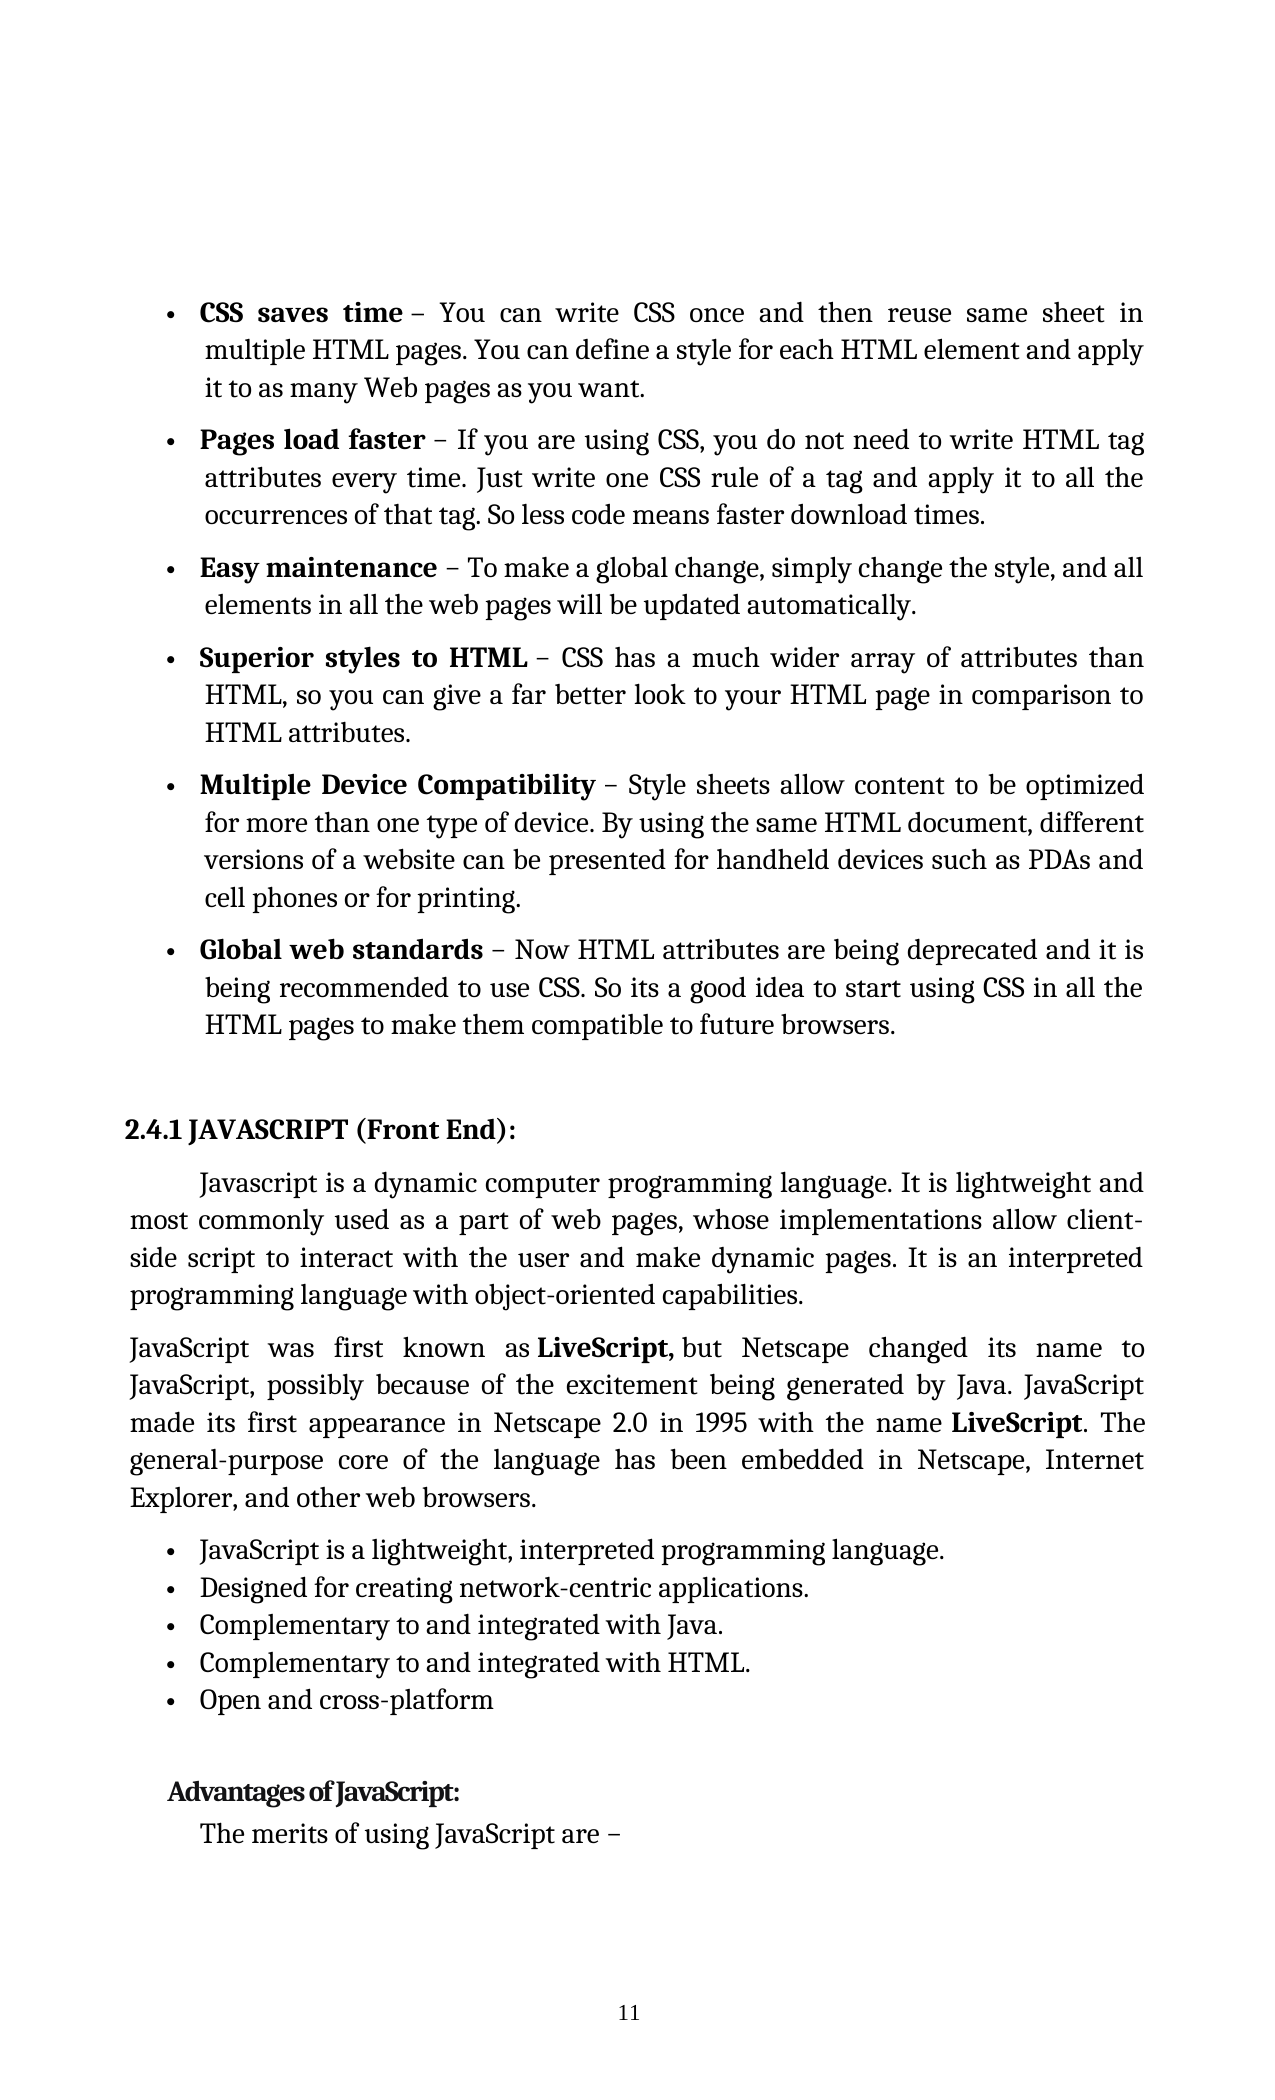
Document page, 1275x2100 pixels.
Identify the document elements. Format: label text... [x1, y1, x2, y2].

list Global web standards − Now HTML attributes are being deprecated and it is being recommended to use CSS. So its a good idea to start using CSS in all the HTML pages to make them compatible to future browsers. [167, 929, 1146, 1042]
list CSS saves time – You can write CSS once and then reuse same sheet in multiple HTML pages. You can define a style for each HTML element and apply it to as many Web pages as you want. [167, 292, 1146, 404]
list Superior styles to HTML − CSS has a much wider array of attributes than HTML, so you can give a far better look to your HTML page in comparison to HTML attributes. [167, 637, 1146, 749]
text Javascript is a dynamic computer programming language. It is lightweight and most commonly used as a part of web pages, whose implementations allow client-side script to interact with the user and make dynamic pages. It is an interpreted programming language with object-oriented capabilities. [129, 1162, 1146, 1312]
list Easy maintenance − To make a global change, simply change the style, and all elements in all the web pages will be updated automatically. [167, 547, 1146, 622]
text The merits of using JavaScript are − [129, 1814, 1146, 1851]
list Designed for creating network-centric applications. [167, 1567, 1146, 1604]
list Complementary to and integrated with Java. [167, 1604, 1146, 1642]
text Advantages of JavaScript: [124, 1771, 1146, 1809]
list Complementary to and integrated with HTML. [167, 1642, 1146, 1679]
text JavaScript was first known as LiveScript, but Netscape changed its name to JavaScript, possibly because of the excitement being generated by Java. JavaScript made its first appearance in Netscape 2.0 in 1995 with the name LiveScript. The general-purpose core of the language has been embedded in Netscape, Internet Explorer, and other web browsers. [129, 1327, 1146, 1514]
list Pages load faster − If you are using CSS, you do not need to write HTML tag attributes every time. Just write one CSS rule of a tag and apply it to all the occurrences of that tag. So less code means faster download times. [167, 419, 1146, 532]
text 2.4.1 JAVASCRIPT (Front End): [124, 1109, 1146, 1147]
list Multiple Device Compatibility − Style sheets allow content to be optimized for more than one type of device. By using the same HTML document, different versions of a website can be presented for handheld devices such as PDAs and cell phones or for printing. [167, 764, 1146, 914]
list Open and cross-platform [167, 1679, 1146, 1717]
list JavaScript is a lightweight, interpreted programming language. [167, 1529, 1146, 1567]
